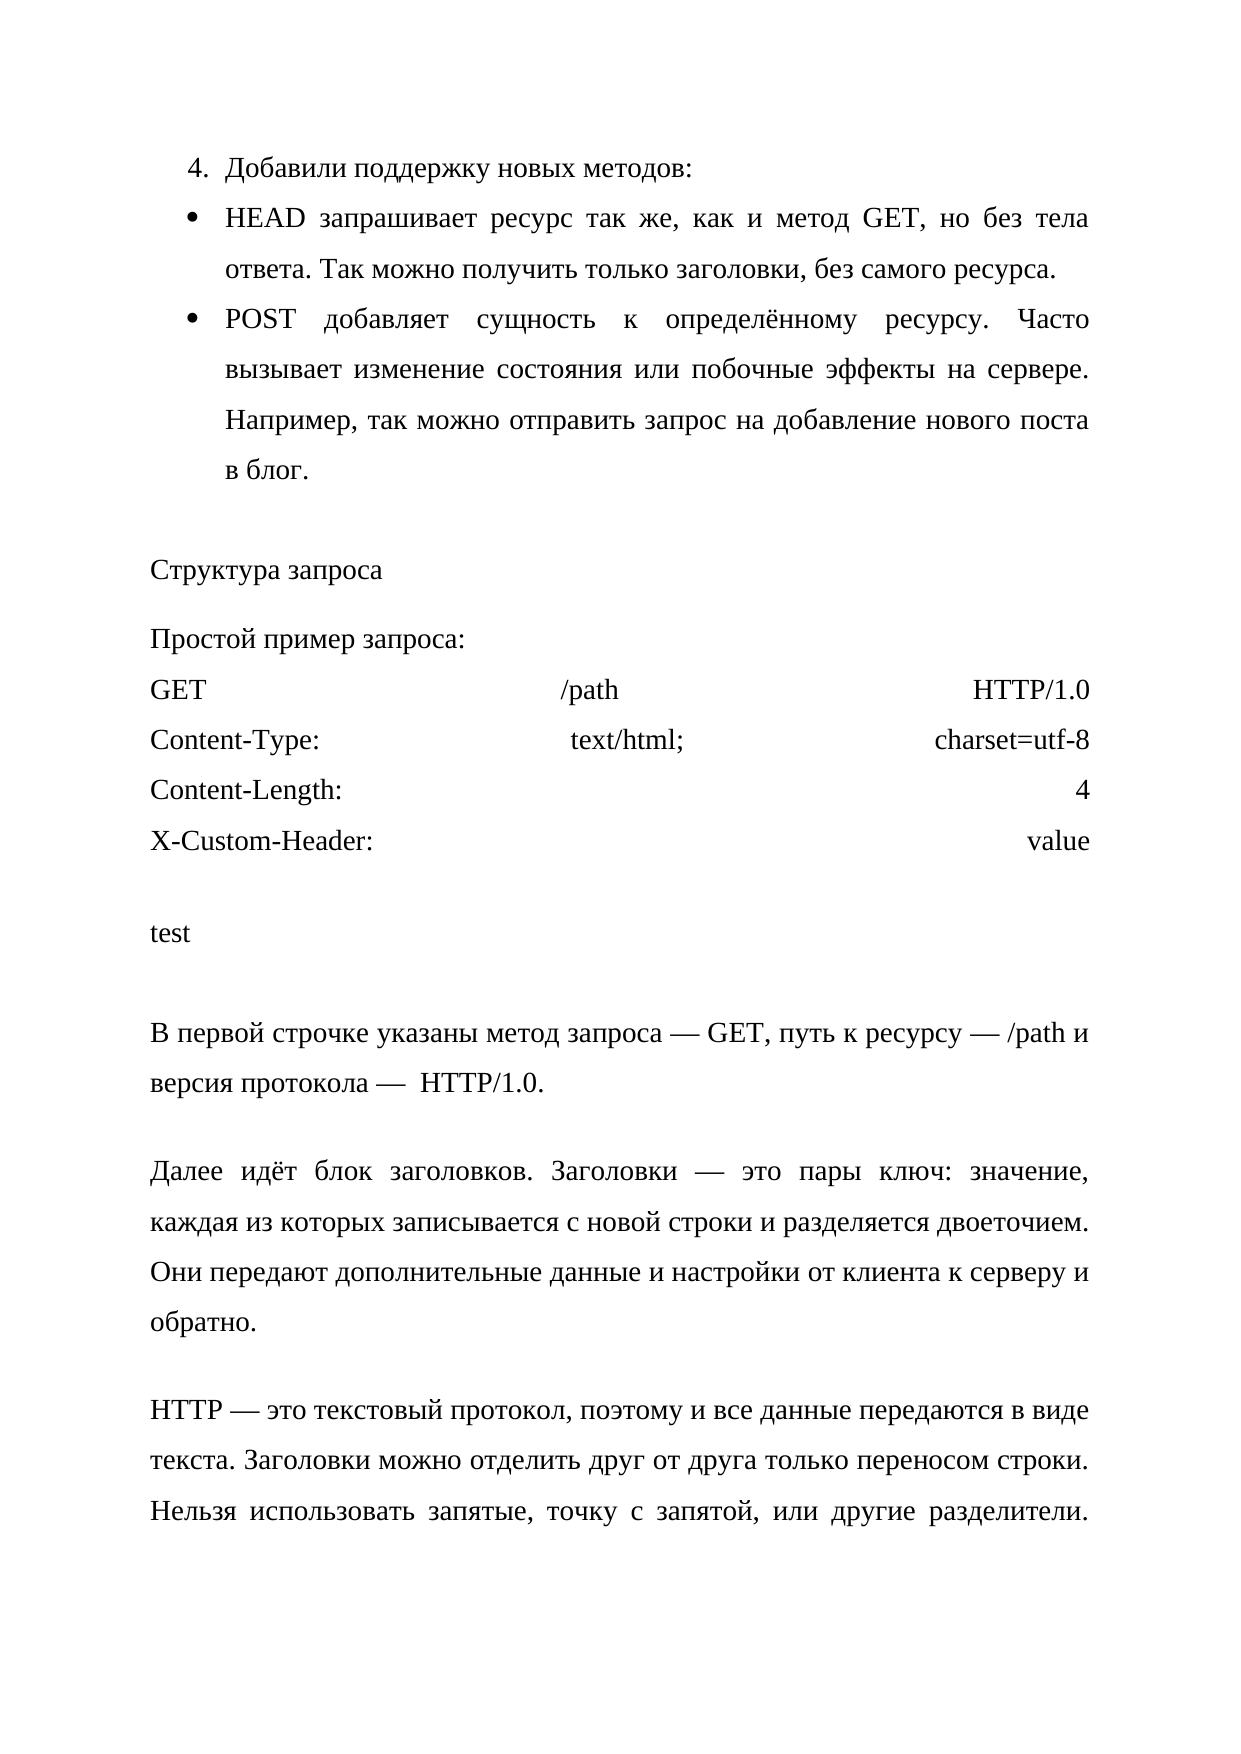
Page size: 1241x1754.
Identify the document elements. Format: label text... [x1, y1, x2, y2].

text GET /path HTTP/1.0 Content-Type: text/html; charset=utf-8 Content-Length: 4 X-Custom-Header: value test [150, 672, 1090, 948]
subtitle Структура запроса [150, 552, 1090, 586]
text В первой строчке указаны метод запроса — GET, путь к ресурсу — /path и версия протокола — HTTP/1.0. [150, 1015, 1090, 1099]
list Добавили поддержку новых методов: [187, 150, 1090, 183]
list HEAD запрашивает ресурс так же, как и метод GET, но без тела ответа. Так можно получить только заголовки, без самого ресурса. [187, 200, 1090, 284]
text Простой пример запроса: [150, 621, 1090, 655]
list POST добавляет сущность к определённому ресурсу. Часто вызывает изменение состояния или побочные эффекты на сервере. Например, так можно отправить запрос на добавление нового поста в блог. [187, 301, 1090, 486]
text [150, 1392, 1090, 1526]
text Далее идёт блок заголовков. Заголовки — это пары ключ: значение, каждая из которых записывается с новой строки и разделяется двоеточием. Они передают дополнительные данные и настройки от клиента к серверу и обратно. [150, 1153, 1090, 1338]
